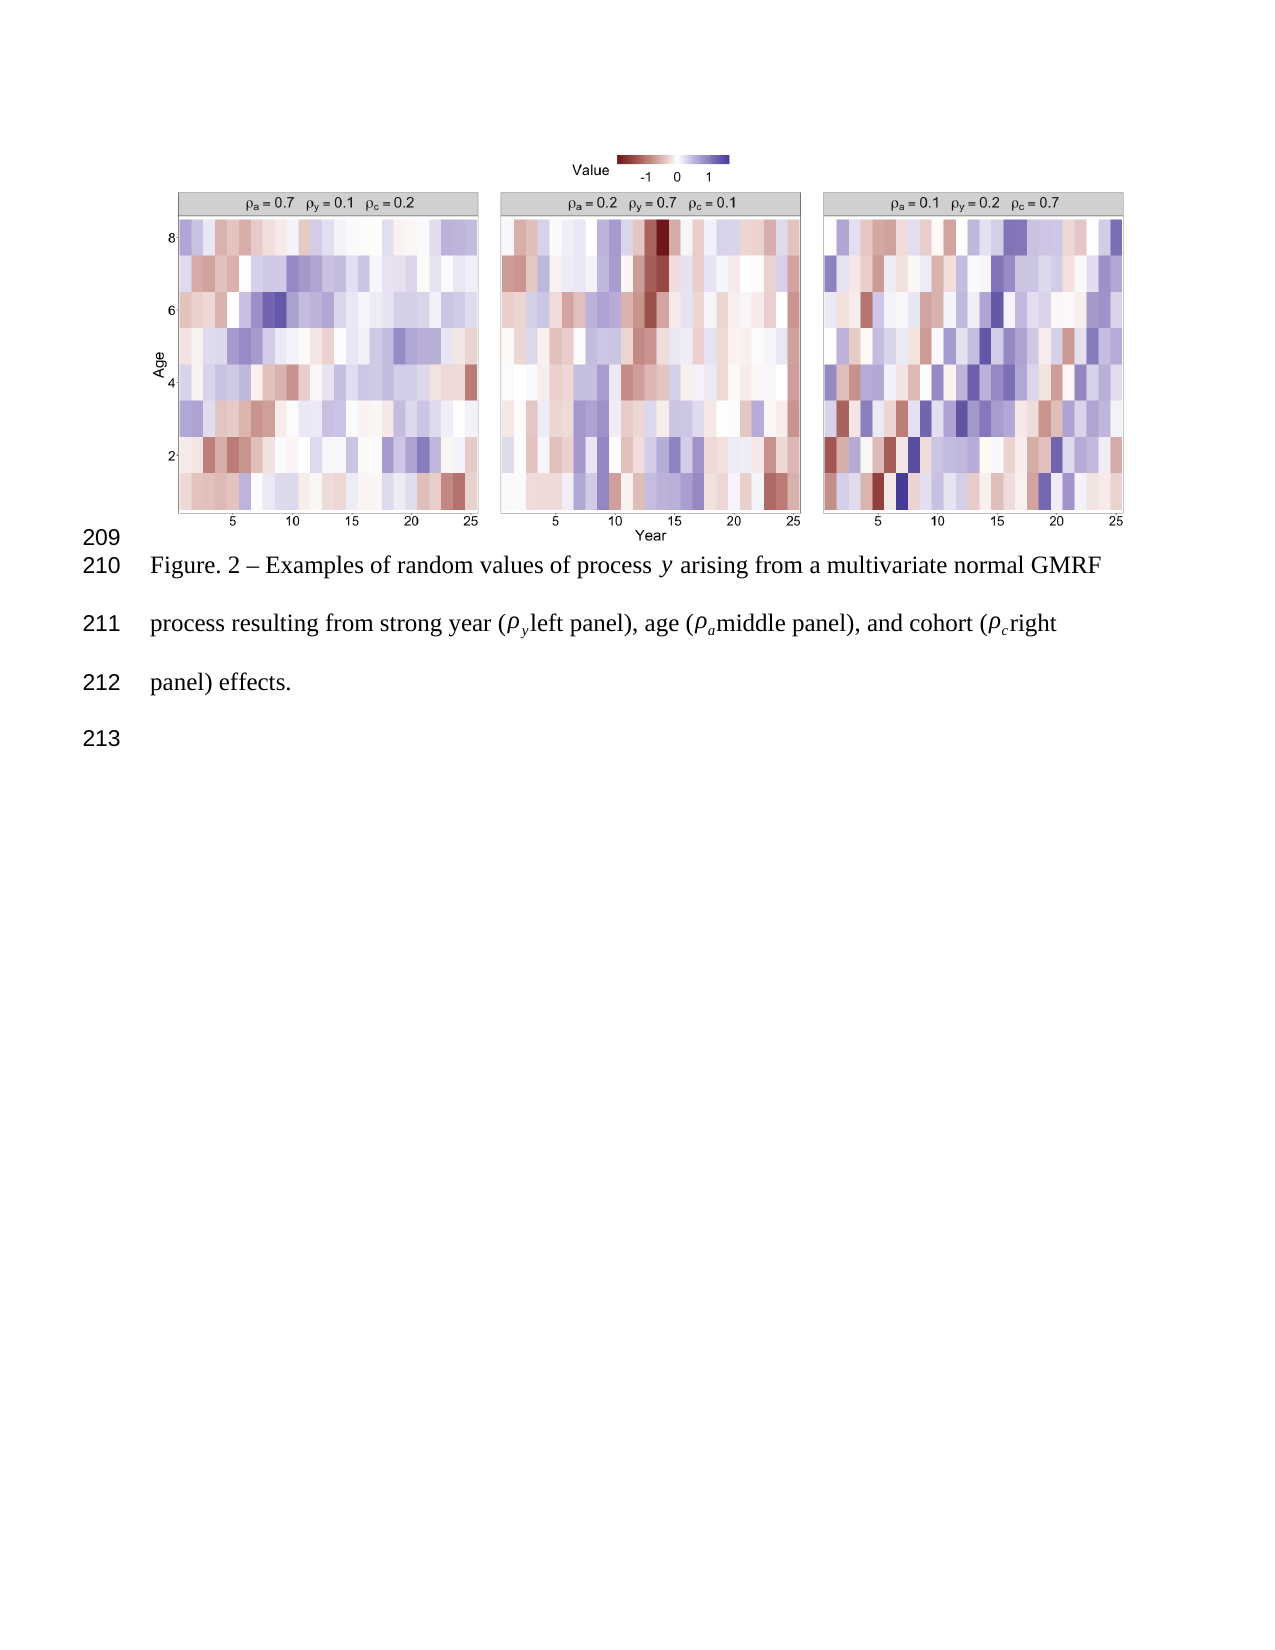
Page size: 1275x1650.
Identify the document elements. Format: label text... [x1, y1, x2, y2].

text Figure. 2 – Examples of random values of process arising from a multivariate normal GMRF process resulting from strong year (left panel), age (middle panel), and cohort (right panel) effects. [150, 550, 1125, 696]
picture [150, 150, 1125, 546]
